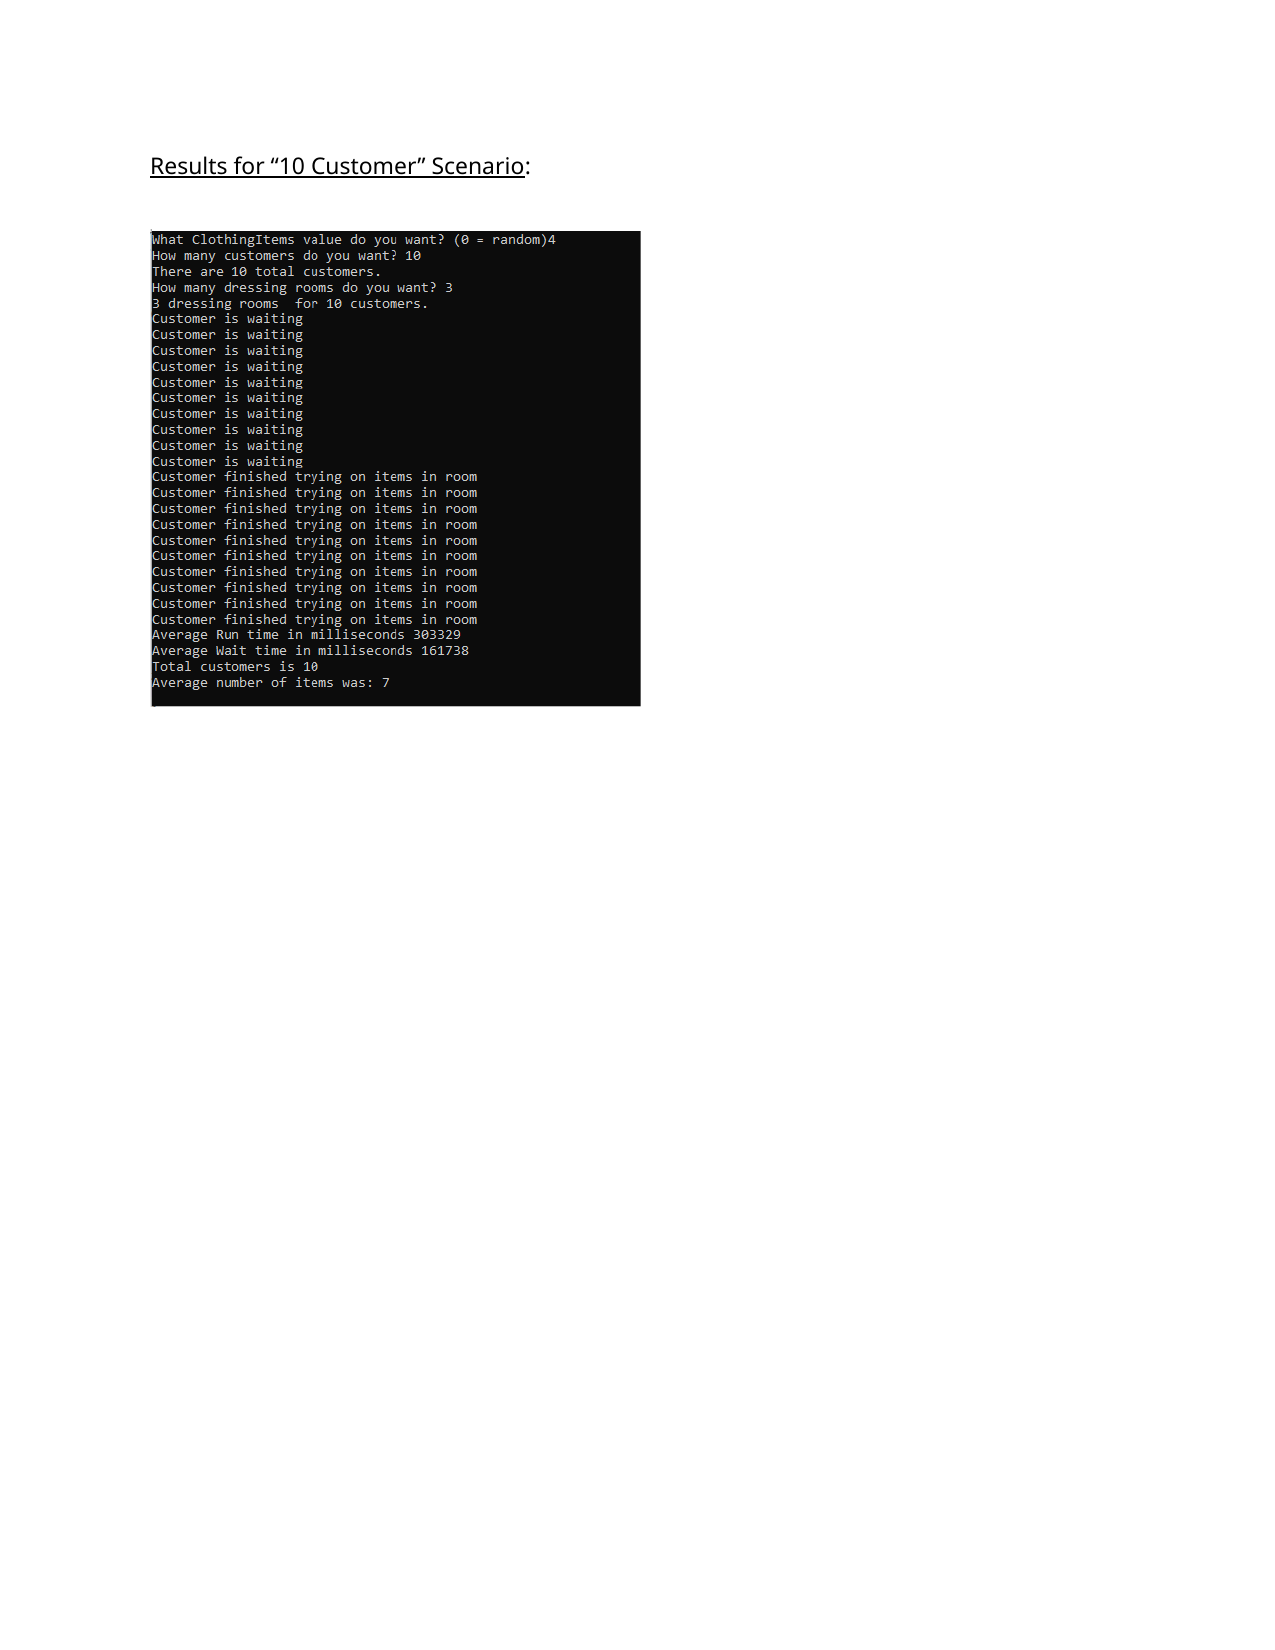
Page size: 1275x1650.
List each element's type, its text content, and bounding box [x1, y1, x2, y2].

text Results for “10 Customer” Scenario: [150, 150, 1125, 181]
picture [150, 229, 641, 707]
